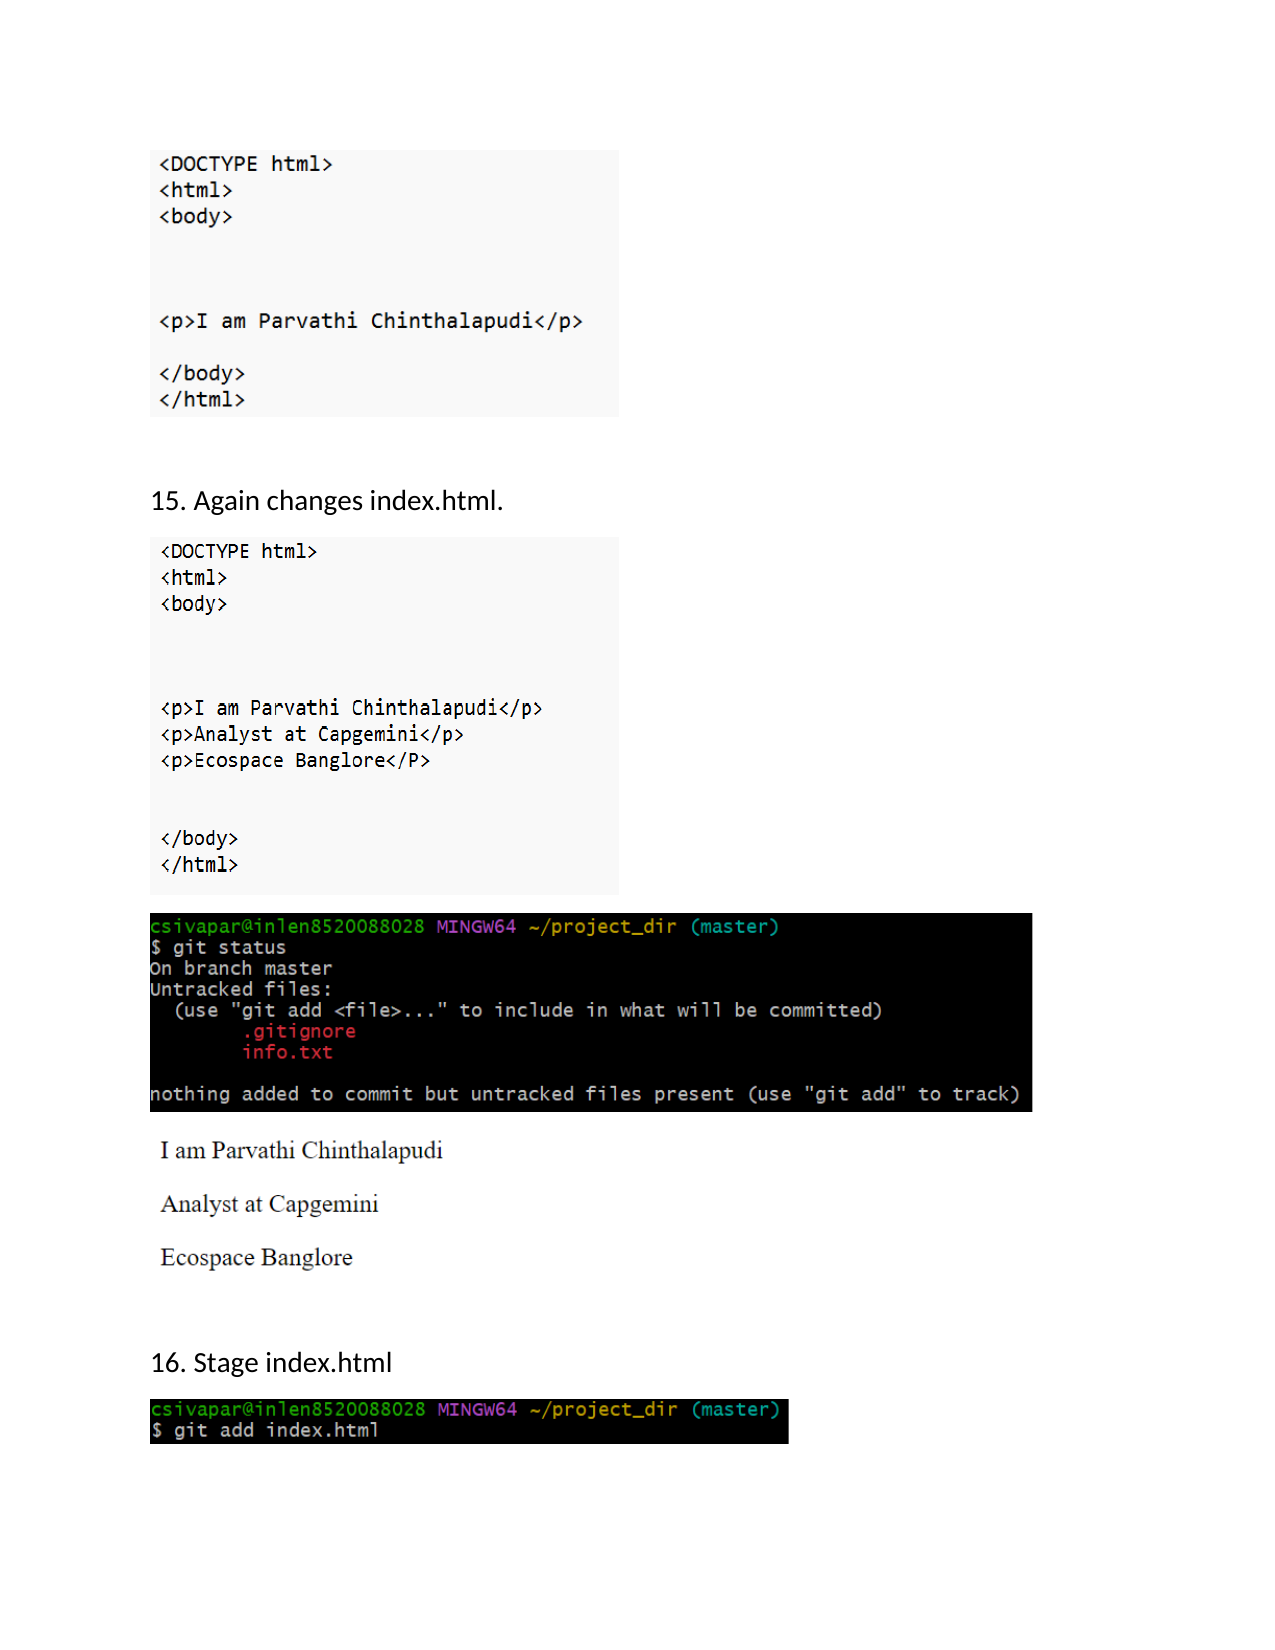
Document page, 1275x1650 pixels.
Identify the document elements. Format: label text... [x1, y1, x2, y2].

text 15. Again changes index.html. [150, 482, 1125, 518]
picture [150, 913, 1033, 1112]
picture [150, 1130, 470, 1279]
picture [150, 1399, 789, 1444]
picture [150, 150, 619, 417]
picture [150, 537, 619, 895]
text 16. Stage index.html [150, 1344, 1125, 1380]
